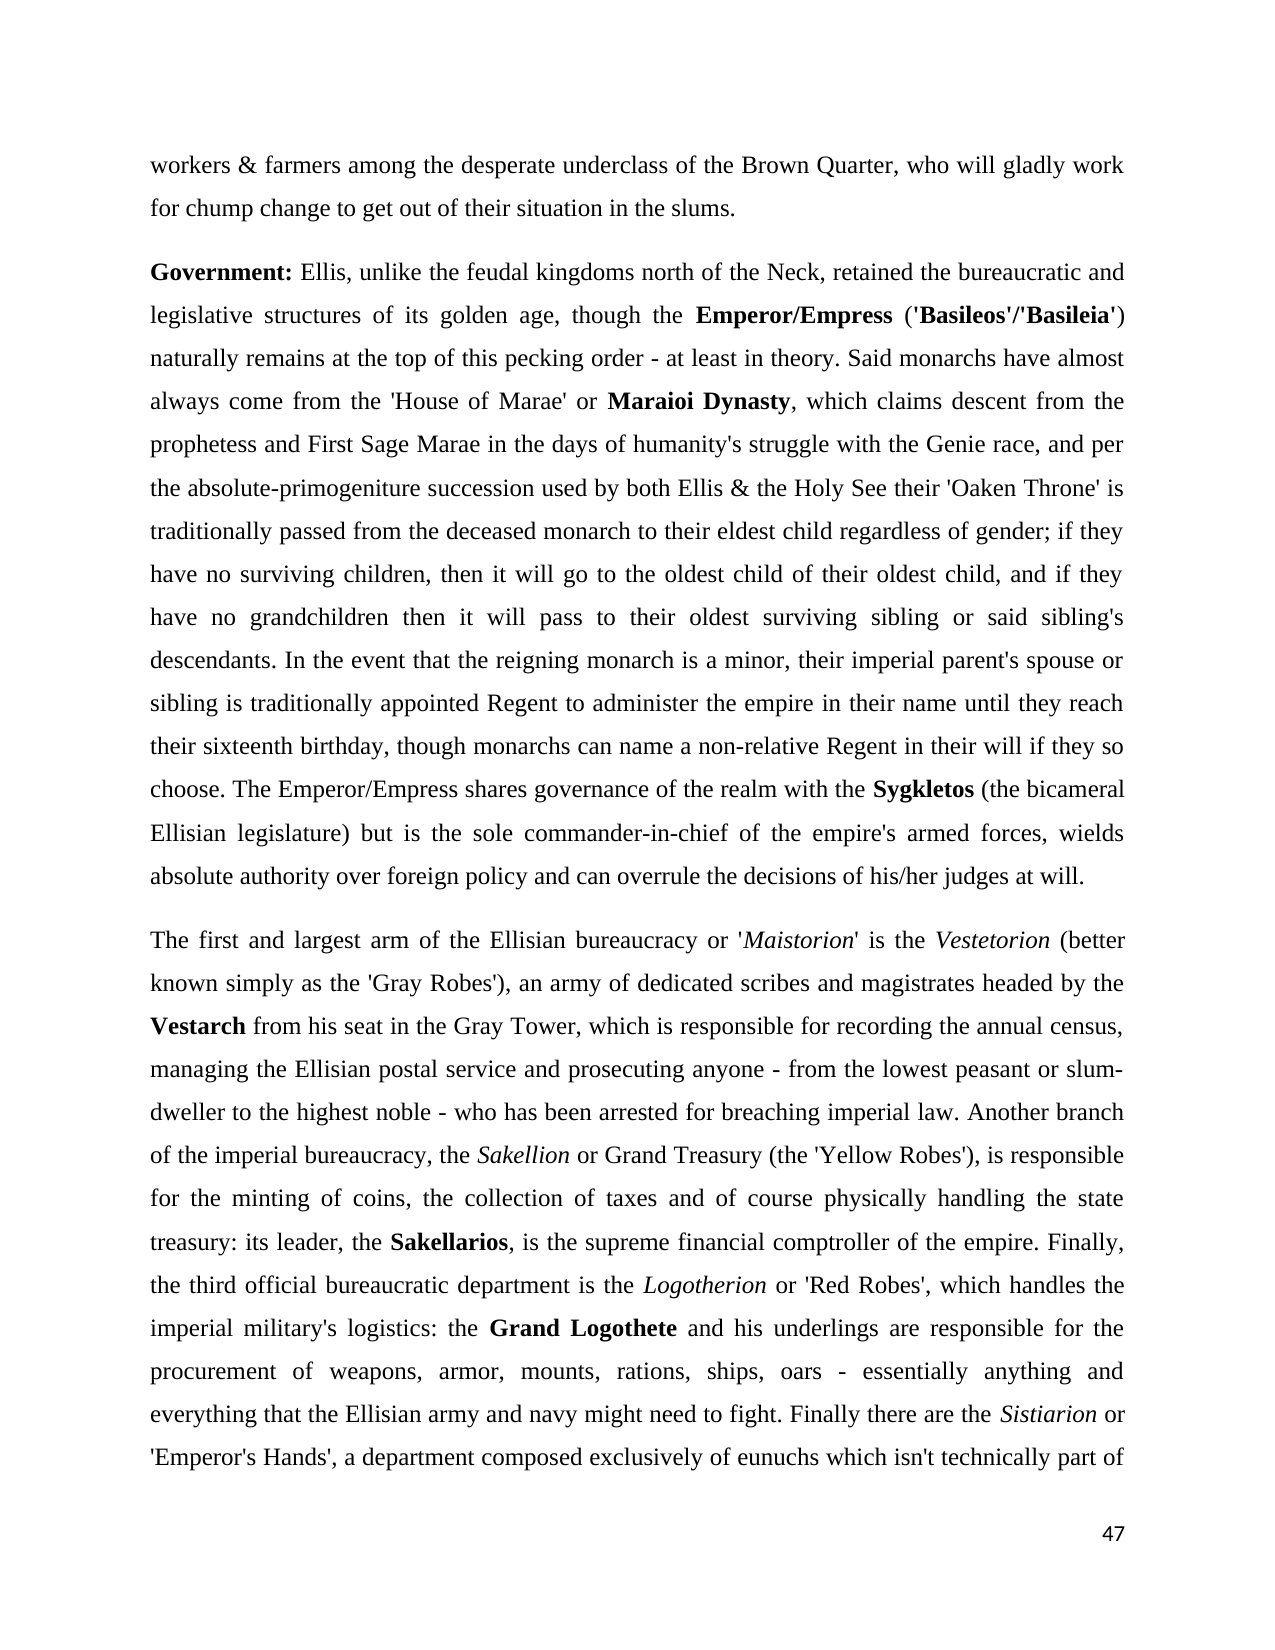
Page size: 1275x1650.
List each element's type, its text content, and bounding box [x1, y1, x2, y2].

text Government: Ellis, unlike the feudal kingdoms north of the Neck, retained the bureaucratic and legislative structures of its golden age, though the Emperor/Empress ('Basileos'/'Basileia') naturally remains at the top of this pecking order - at least in theory. Said monarchs have almost always come from the 'House of Marae' or Maraioi Dynasty, which claims descent from the prophetess and First Sage Marae in the days of humanity's struggle with the Genie race, and per the absolute-primogeniture succession used by both Ellis & the Holy See their 'Oaken Throne' is traditionally passed from the deceased monarch to their eldest child regardless of gender; if they have no surviving children, then it will go to the oldest child of their oldest child, and if they have no grandchildren then it will pass to their oldest surviving sibling or said sibling's descendants. In the event that the reigning monarch is a minor, their imperial parent's spouse or sibling is traditionally appointed Regent to administer the empire in their name until they reach their sixteenth birthday, though monarchs can name a non-relative Regent in their will if they so choose. The Emperor/Empress shares governance of the realm with the Sygkletos (the bicameral Ellisian legislature) but is the sole commander-in-chief of the empire's armed forces, wields absolute authority over foreign policy and can overrule the decisions of his/her judges at will. [150, 257, 1125, 889]
